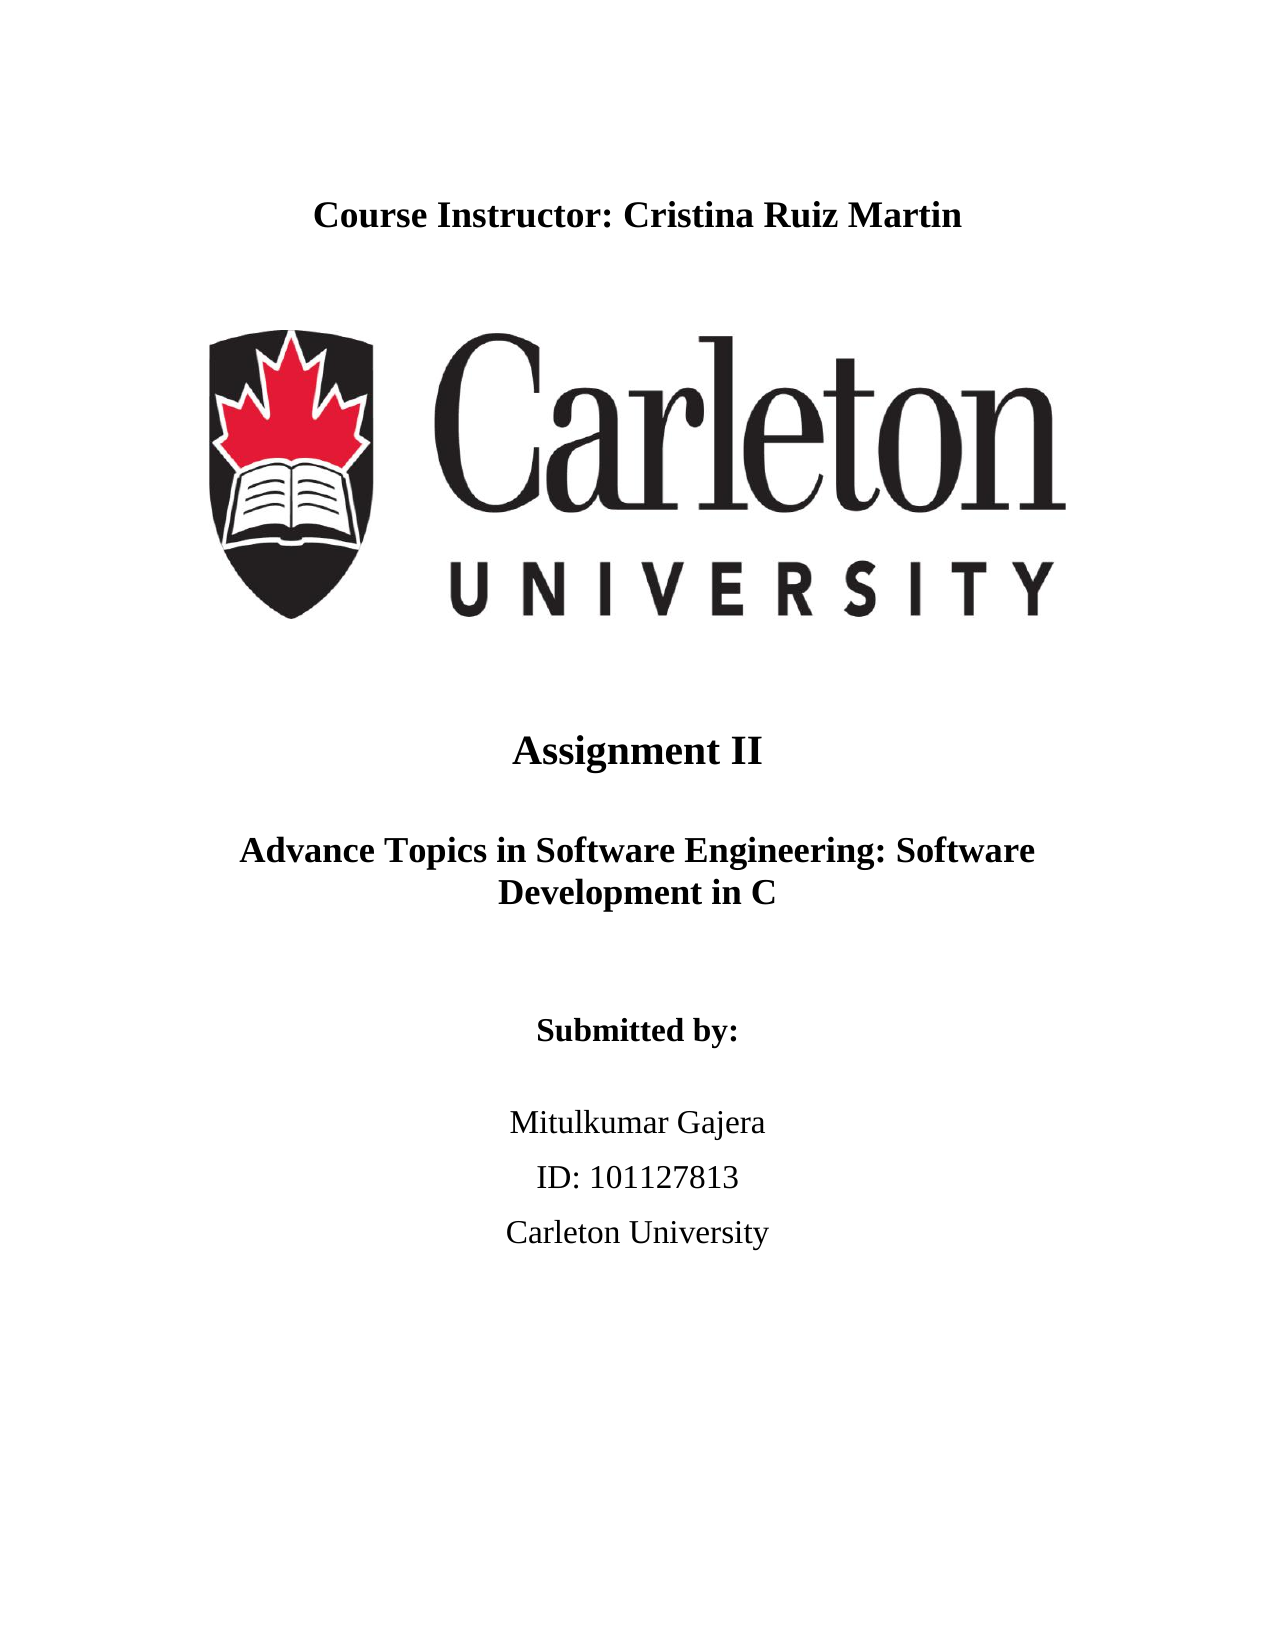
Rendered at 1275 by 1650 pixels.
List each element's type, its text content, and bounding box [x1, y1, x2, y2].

text Assignment II [150, 726, 1125, 774]
picture [209, 330, 1066, 619]
text Mitulkumar Gajera [150, 1102, 1125, 1141]
text Carleton University [150, 1212, 1125, 1251]
text Advance Topics in Software Engineering: Software Development in C [150, 828, 1125, 912]
text Submitted by: [150, 1011, 1125, 1049]
text ID: 101127813 [150, 1157, 1125, 1196]
text Course Instructor: Cristina Ruiz Martin [150, 193, 1125, 236]
